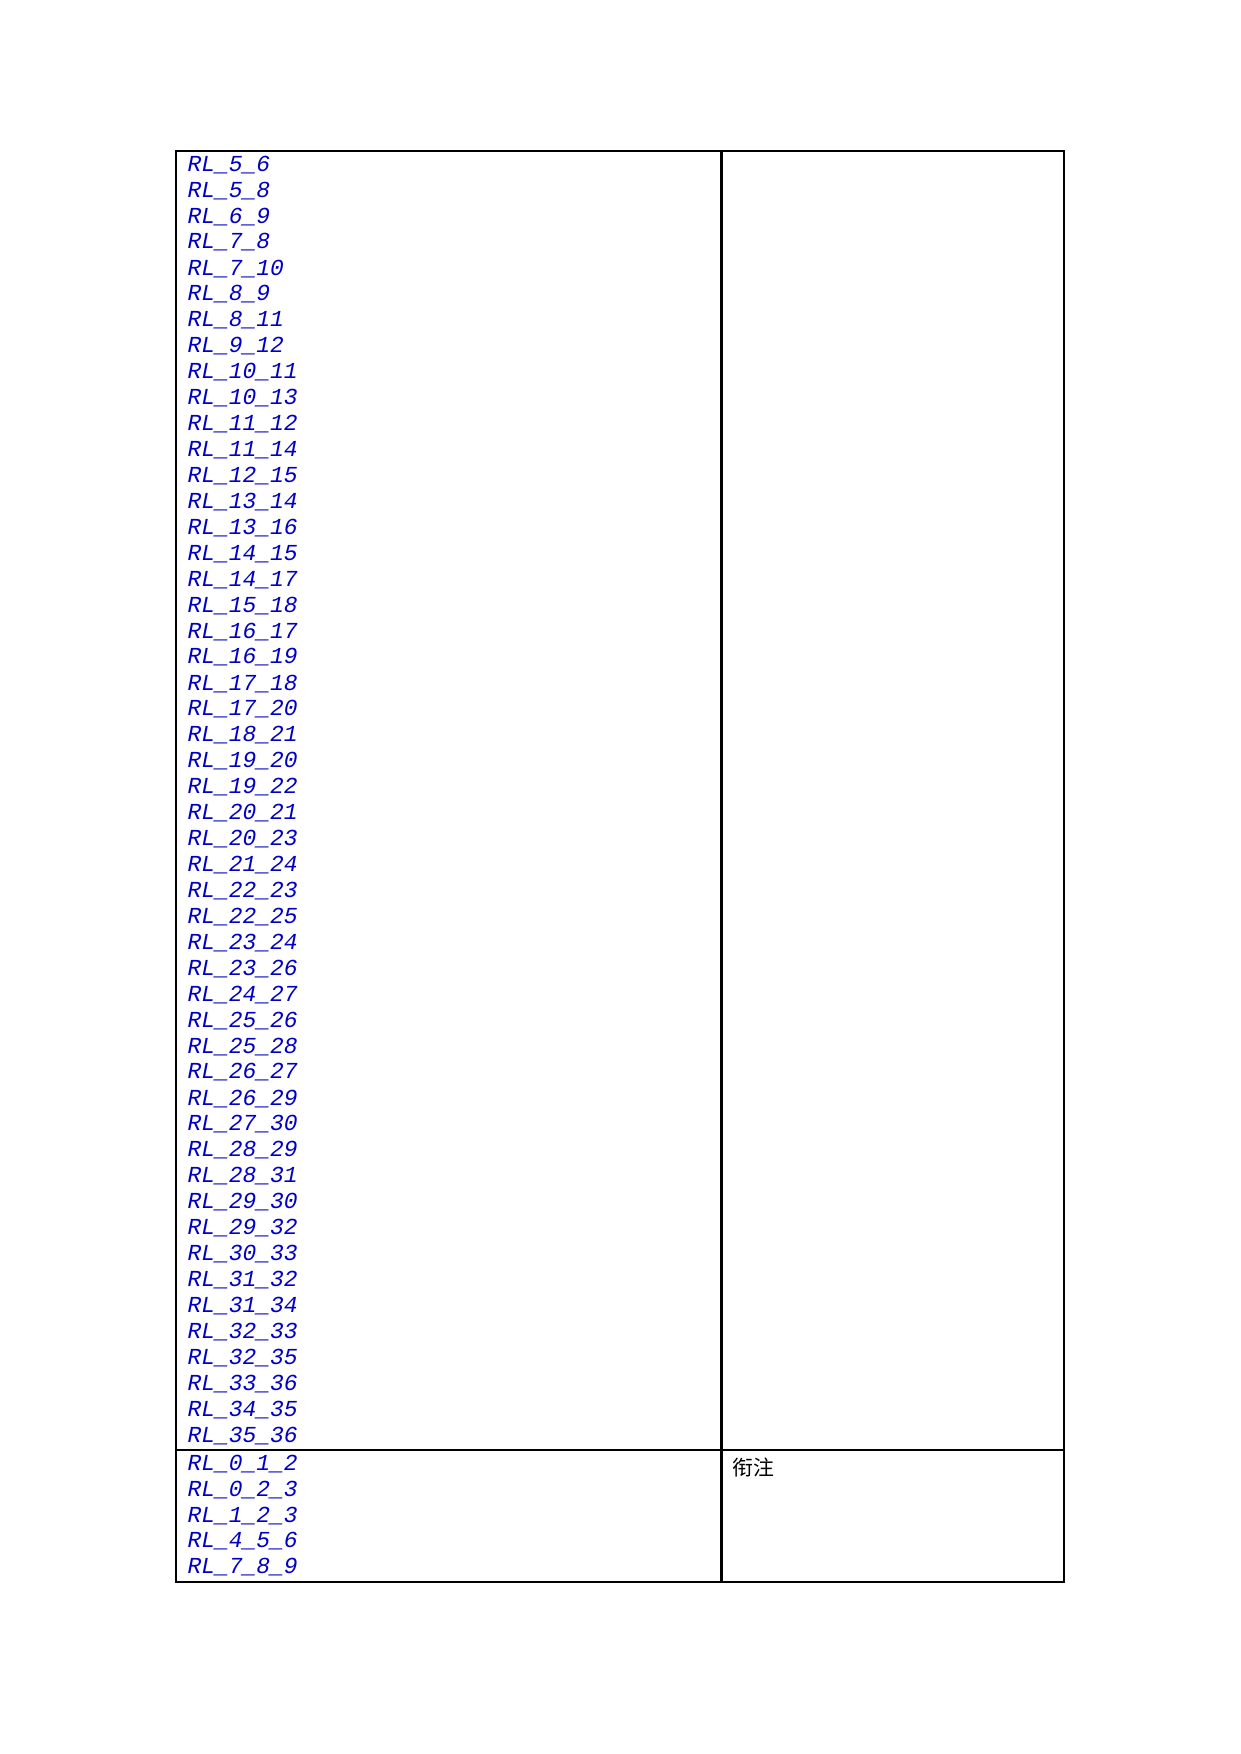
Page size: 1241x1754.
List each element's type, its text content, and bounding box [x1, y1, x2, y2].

table_cell 衔注 [723, 1451, 1063, 1581]
table_cell 分注 [723, 152, 1063, 1449]
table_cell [177, 152, 720, 1449]
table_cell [177, 1451, 720, 1581]
